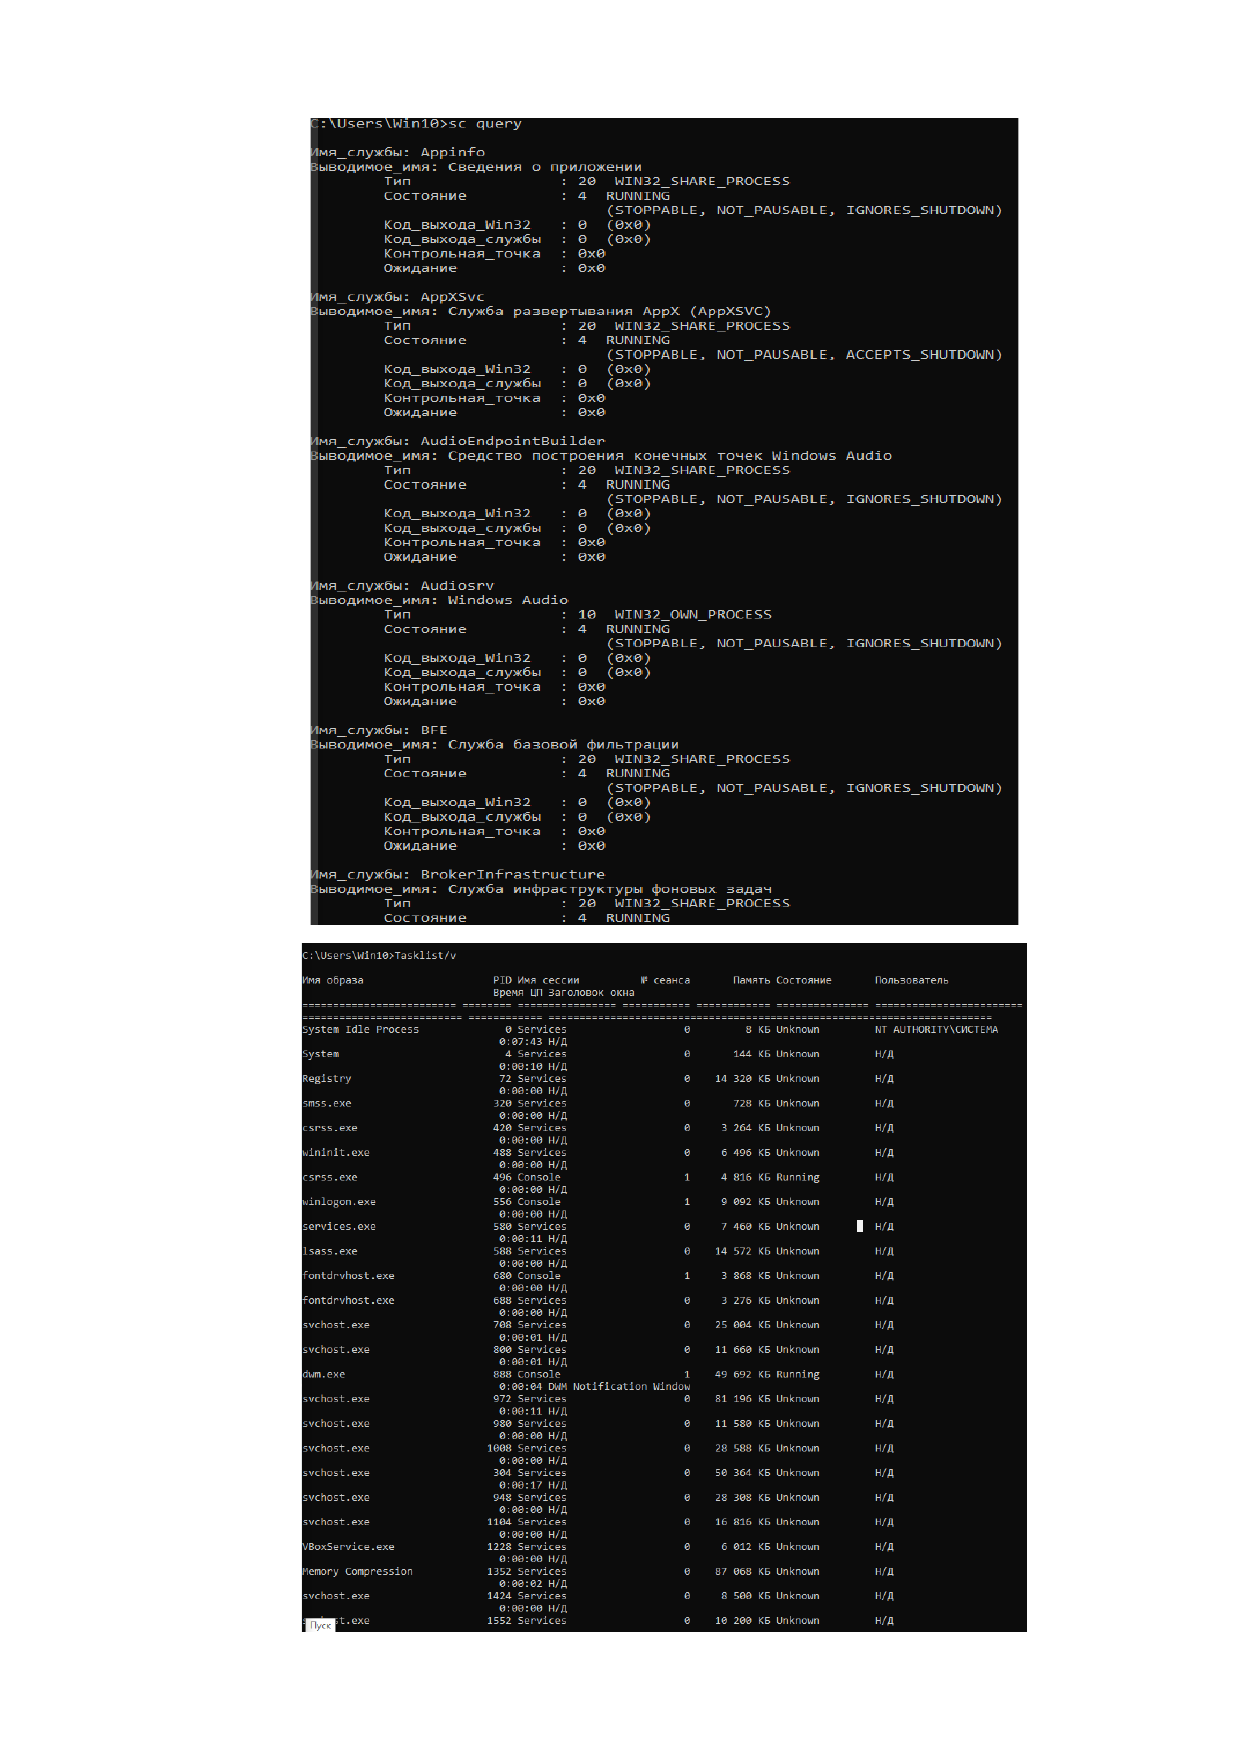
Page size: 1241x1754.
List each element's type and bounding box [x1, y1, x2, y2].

picture [301, 943, 1028, 1632]
picture [310, 118, 1019, 925]
